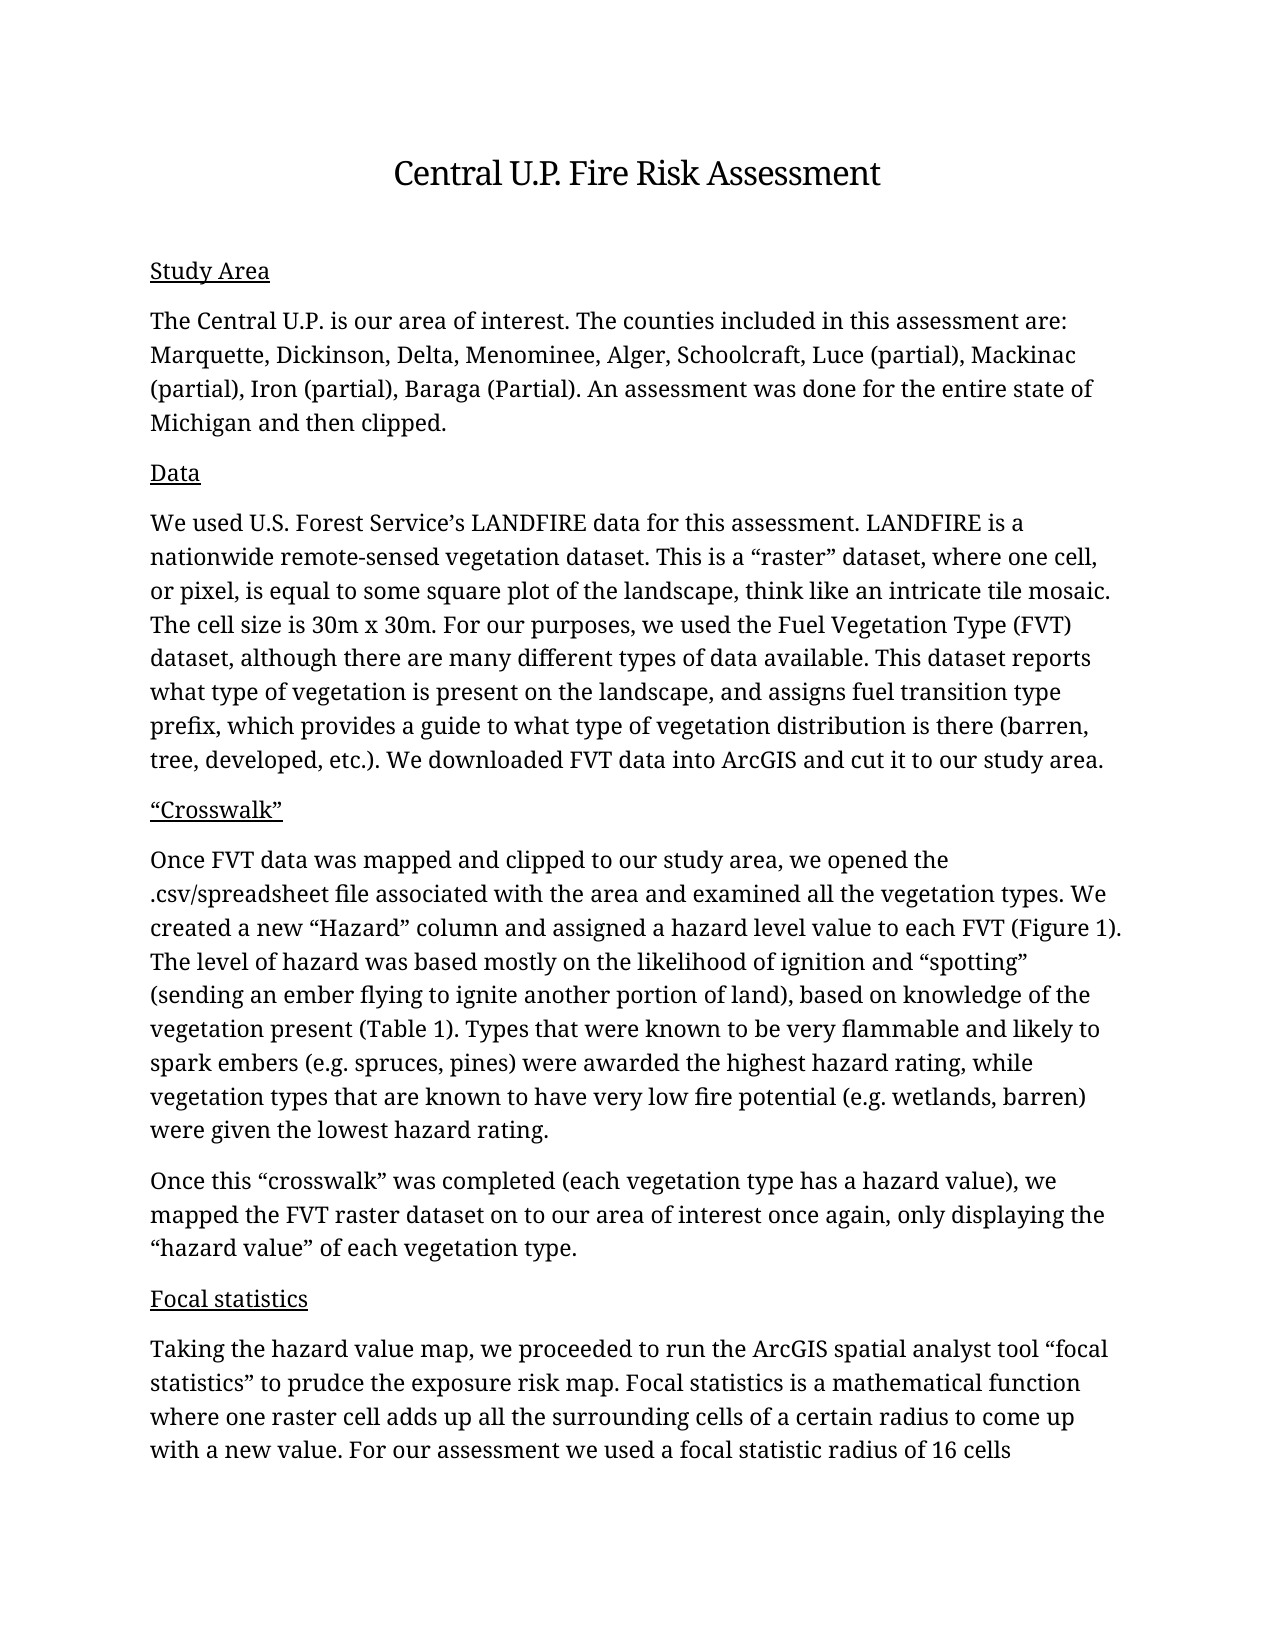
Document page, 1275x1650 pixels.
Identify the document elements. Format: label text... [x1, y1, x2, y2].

text Once FVT data was mapped and clipped to our study area, we opened the .csv/spreadsheet file associated with the area and examined all the vegetation types. We created a new “Hazard” column and assigned a hazard level value to each FVT (Figure 1). The level of hazard was based mostly on the likelihood of ignition and “spotting” (sending an ember flying to ignite another portion of land), based on knowledge of the vegetation present (Table 1). Types that were known to be very flammable and likely to spark embers (e.g. spruces, pines) were awarded the highest hazard rating, while vegetation types that are known to have very low fire potential (e.g. wetlands, barren) were given the lowest hazard rating. [150, 844, 1125, 1146]
text Data [150, 457, 1125, 488]
text Once this “crosswalk” was completed (each vegetation type has a hazard value), we mapped the FVT raster dataset on to our area of interest once again, only displaying the “hazard value” of each vegetation type. [150, 1165, 1125, 1264]
text Study Area [150, 255, 1125, 286]
text “Crosswalk” [150, 794, 1125, 825]
text Focal statistics [150, 1283, 1125, 1314]
text We used U.S. Forest Service’s LANDFIRE data for this assessment. LANDFIRE is a nationwide remote-sensed vegetation dataset. This is a “raster” dataset, where one cell, or pixel, is equal to some square plot of the landscape, think like an intricate tile mosaic. The cell size is 30m x 30m. For our purposes, we used the Fuel Vegetation Type (FVT) dataset, although there are many different types of data available. This dataset reports what type of vegetation is present on the landscape, and assigns fuel transition type prefix, which provides a guide to what type of vegetation distribution is there (barren, tree, developed, etc.). We downloaded FVT data into ArcGIS and cut it to our study area. [150, 507, 1125, 775]
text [150, 1333, 1125, 1466]
text The Central U.P. is our area of interest. The counties included in this assessment are: Marquette, Dickinson, Delta, Menominee, Alger, Schoolcraft, Luce (partial), Mackinac (partial), Iron (partial), Baraga (Partial). An assessment was done for the entire state of Michigan and then clipped. [150, 305, 1125, 438]
title Central U.P. Fire Risk Assessment [150, 150, 1125, 195]
